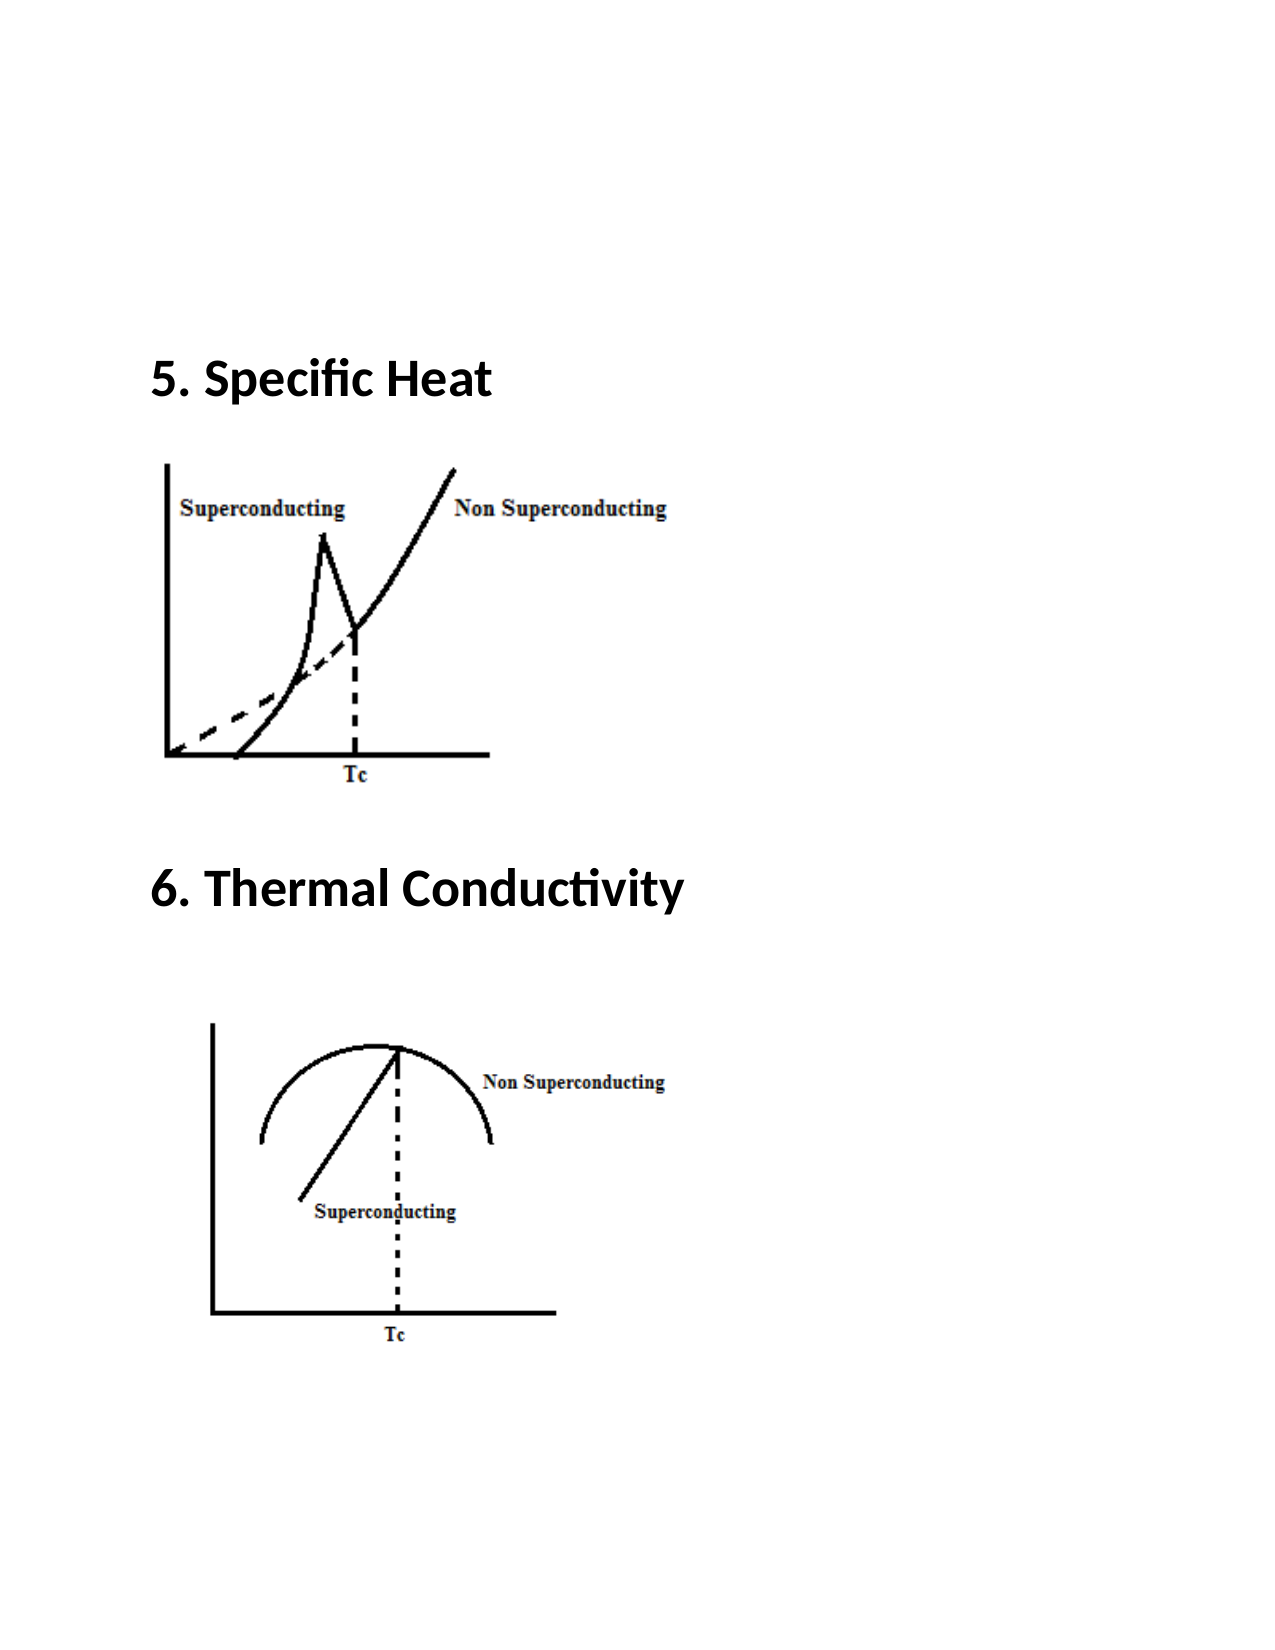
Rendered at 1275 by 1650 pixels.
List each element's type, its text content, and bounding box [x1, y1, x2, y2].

text 5. Specific Heat [150, 344, 1125, 410]
text 6. Thermal Conductivity [150, 854, 1125, 920]
picture [150, 440, 704, 829]
picture [150, 950, 708, 1351]
